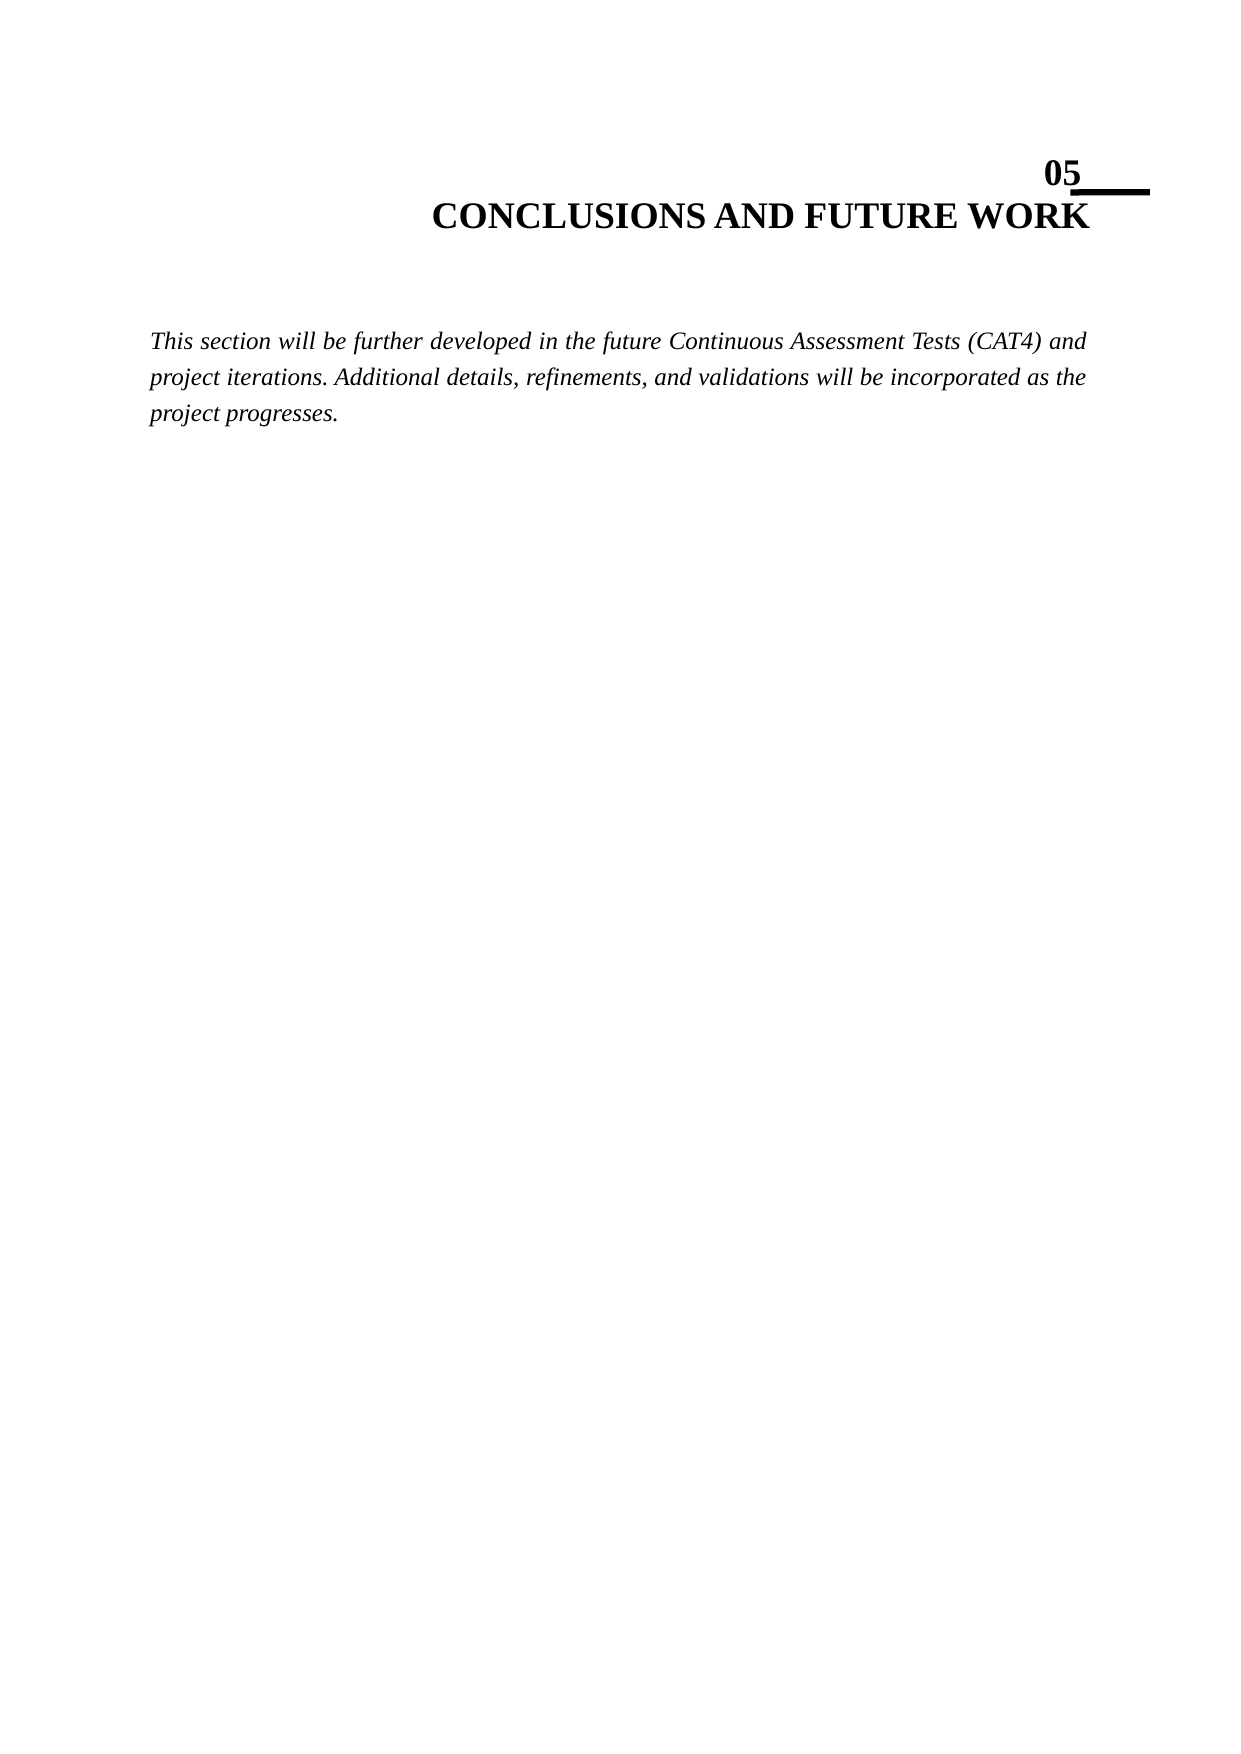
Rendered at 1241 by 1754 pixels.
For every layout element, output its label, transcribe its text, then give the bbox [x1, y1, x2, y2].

text This section will be further developed in the future Continuous Assessment Tests (CAT4) and project iterations. Additional details, refinements, and validations will be incorporated as the project progresses. [150, 326, 1090, 427]
text 05 CONCLUSIONS AND FUTURE WORK [150, 150, 1090, 236]
